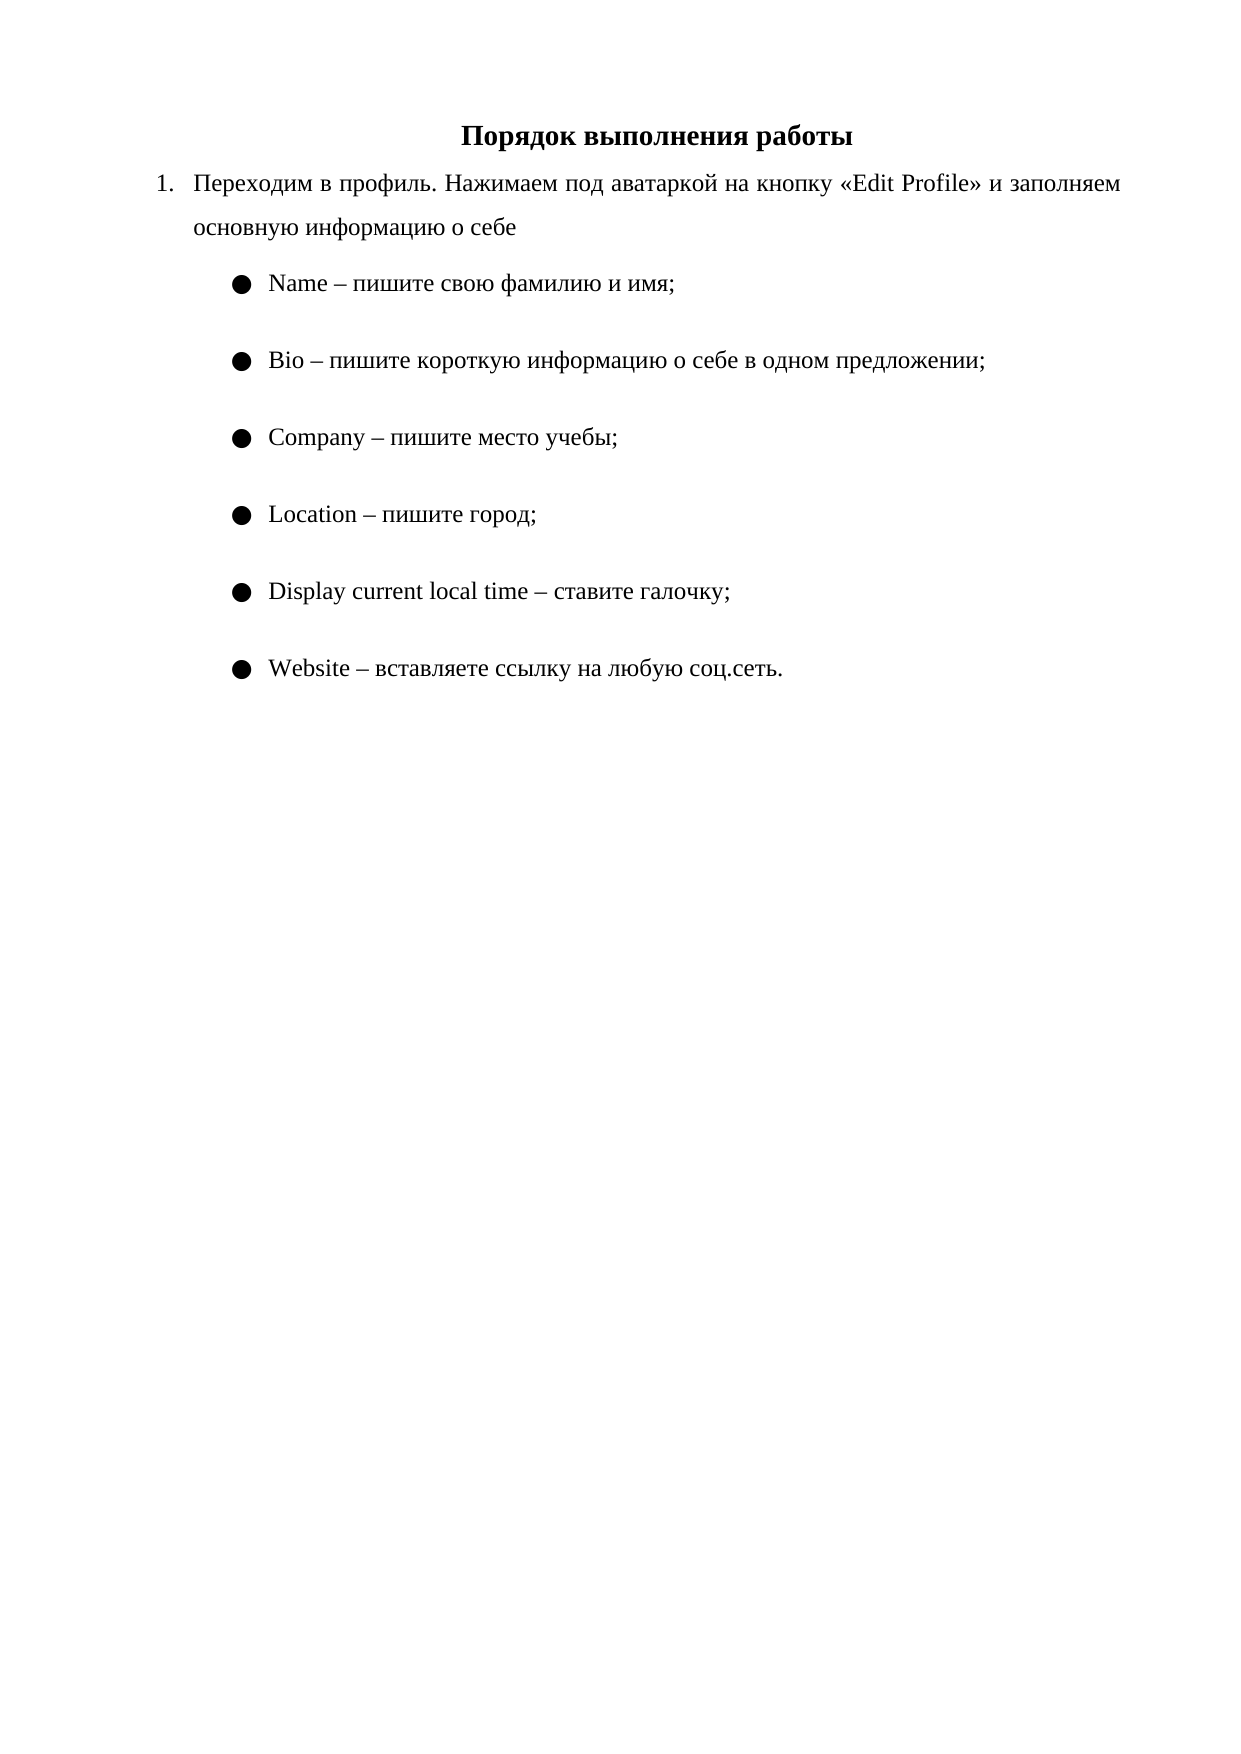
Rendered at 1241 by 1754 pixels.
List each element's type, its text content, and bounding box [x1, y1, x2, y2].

list Website – вставляете ссылку на любую соц.сеть. [231, 639, 1122, 690]
list Bio – пишите короткую информацию о себе в одном предложении; [231, 332, 1122, 383]
list Display current local time – ставите галочку; [231, 562, 1122, 613]
text Порядок выполнения работы [118, 118, 1122, 152]
list Переходим в профиль. Нажимаем под аватаркой на кнопку «Edit Profile» и заполняем основную информацию о себе [156, 168, 1122, 240]
list Location – пишите город; [231, 485, 1122, 537]
list Company – пишите место учебы; [231, 408, 1122, 460]
list Name – пишите свою фамилию и имя; [231, 255, 1122, 306]
